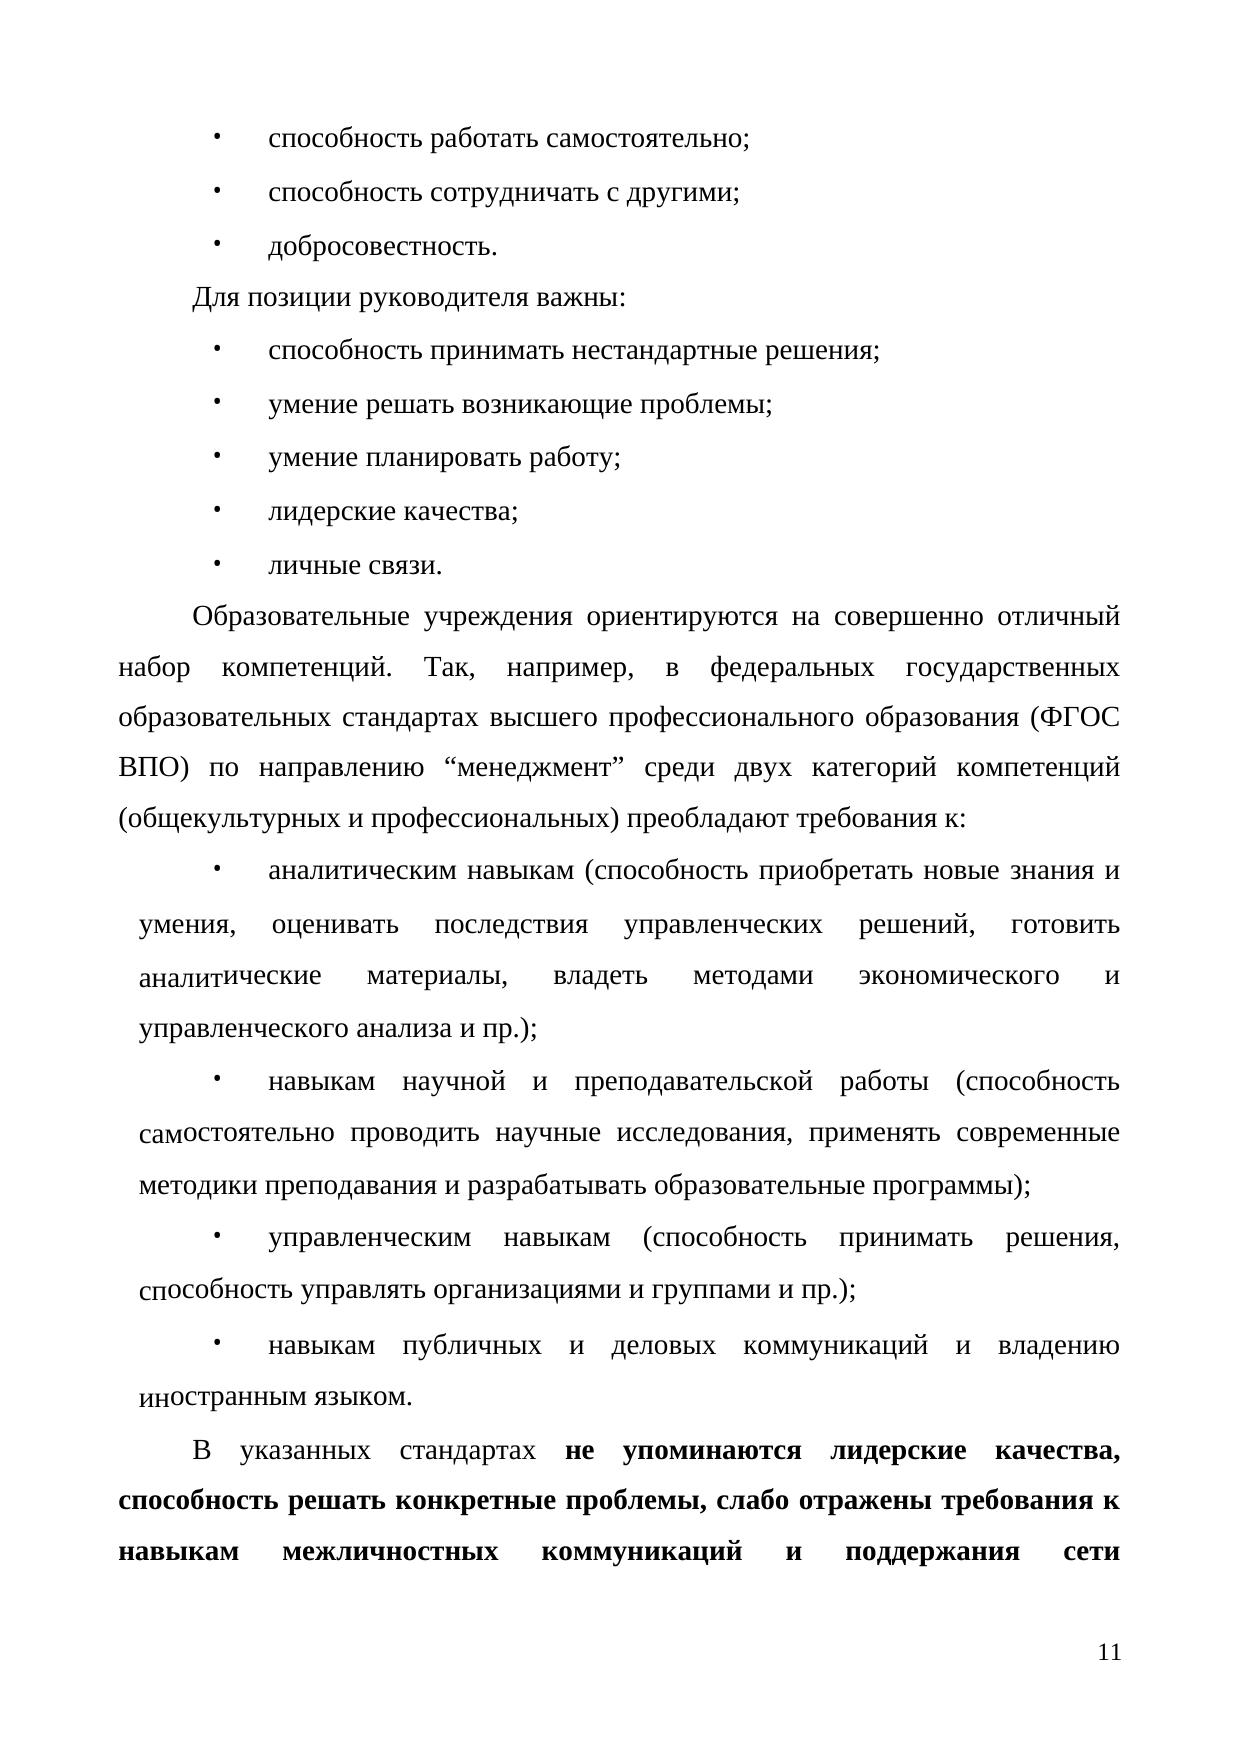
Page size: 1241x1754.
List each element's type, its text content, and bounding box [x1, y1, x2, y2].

list способность работать самостоятельно; [138, 118, 1121, 154]
list лидерские качества; [138, 491, 1121, 527]
list способность сотрудничать с другими; [138, 172, 1121, 208]
list навыкам научной и преподавательской работы (способность самостоятельно проводить научные исследования, применять современные методики преподавания и разрабатывать образовательные программы); [138, 1060, 1121, 1200]
list умение планировать работу; [138, 437, 1121, 473]
list аналитическим навыкам (способность приобретать новые знания и умения, оценивать последствия управленческих решений, готовить аналитические материалы, владеть методами экономического и управленческого анализа и пр.); [138, 850, 1121, 1044]
list способность принимать нестандартные решения; [138, 330, 1121, 366]
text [118, 1432, 1121, 1566]
list управленческим навыкам (способность принимать решения, способность управлять организациями и группами и пр.); [138, 1217, 1121, 1307]
list умение решать возникающие проблемы; [138, 383, 1121, 419]
list навыкам публичных и деловых коммуникаций и владению иностранным языком. [138, 1324, 1121, 1414]
list личные связи. [138, 545, 1121, 581]
list добросовестность. [138, 226, 1121, 261]
text Образовательные учреждения ориентируются на совершенно отличный набор компетенций. Так, например, в федеральных государственных образовательных стандартах высшего профессионального образования (ФГОС ВПО) по направлению “менеджмент” среди двух категорий компетенций (общекультурных и профессиональных) преобладают требования к: [118, 598, 1121, 833]
text Для позиции руководителя важны: [118, 279, 1121, 313]
